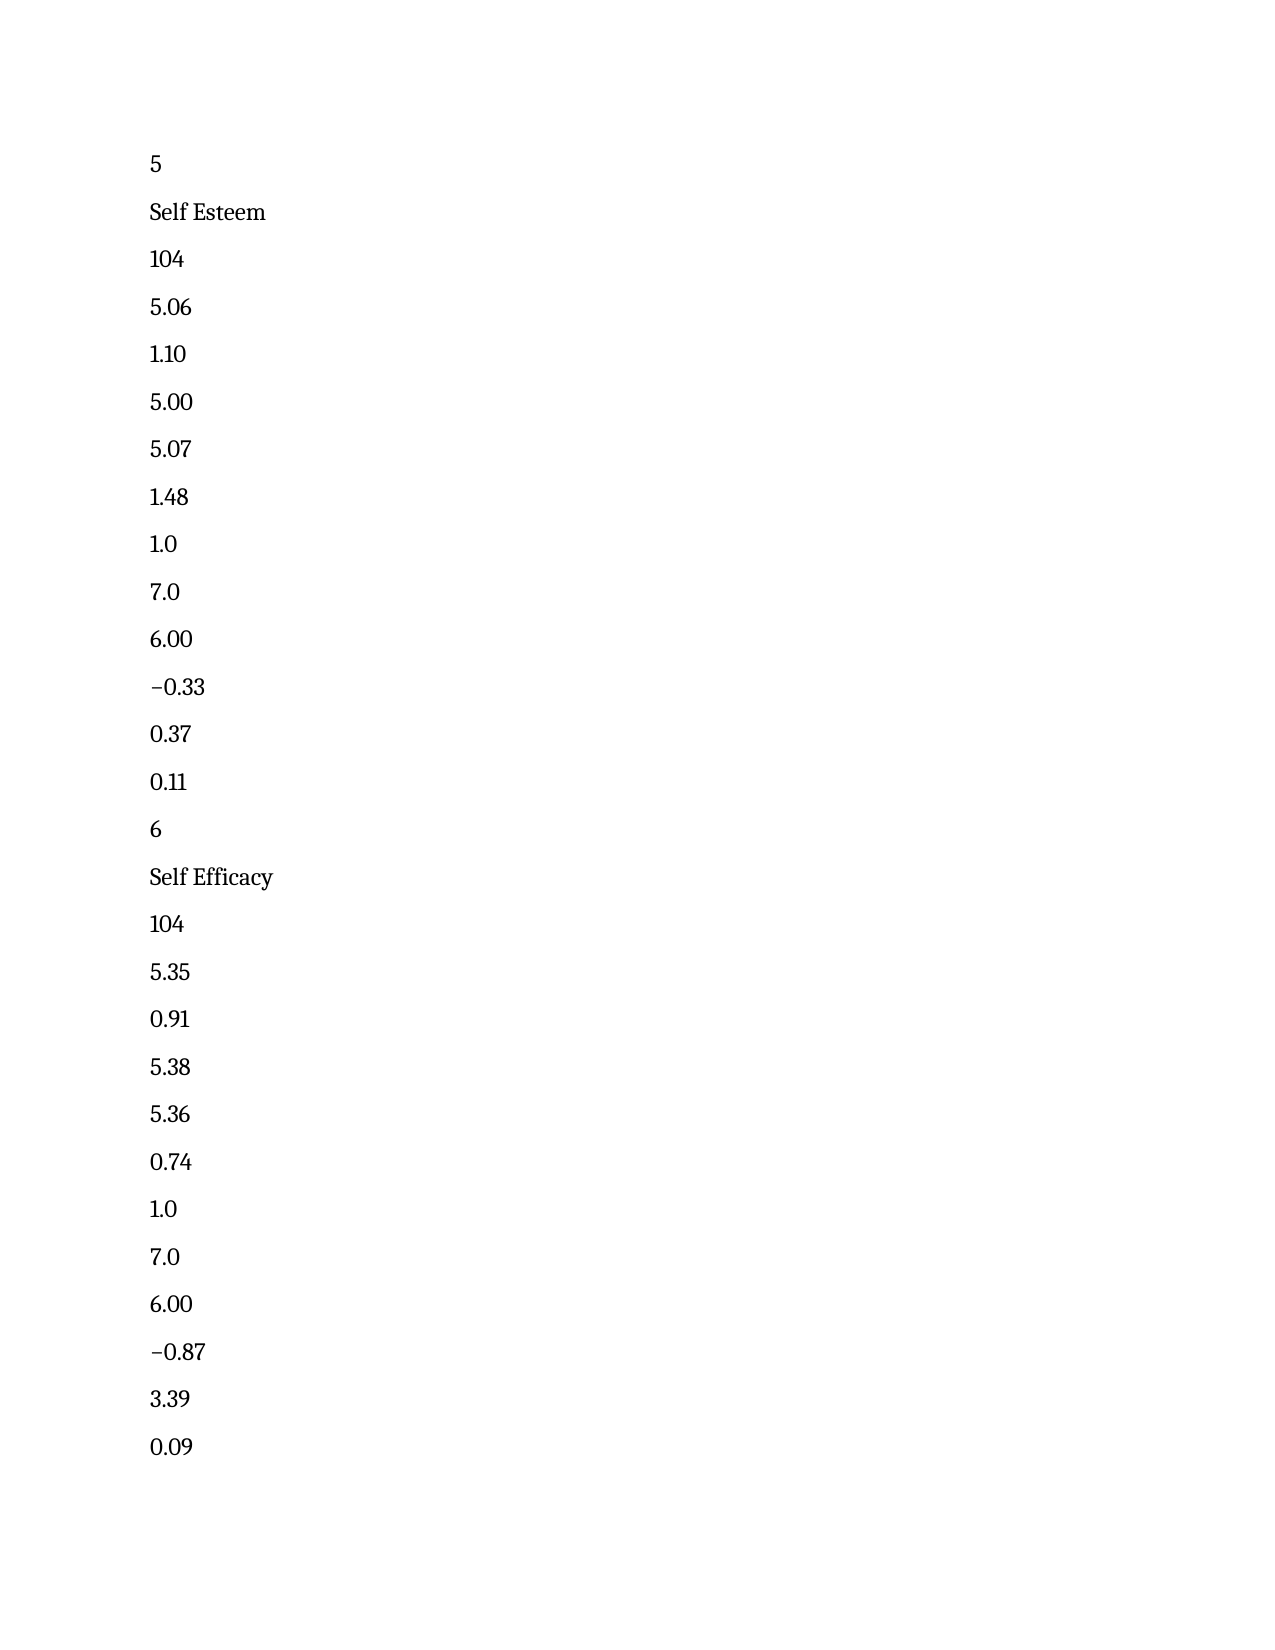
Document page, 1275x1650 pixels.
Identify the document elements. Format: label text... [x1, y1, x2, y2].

text 5.38 [150, 1052, 1125, 1081]
text 5.06 [150, 292, 1125, 321]
text 1.48 [150, 482, 1125, 511]
text 0.09 [150, 1432, 1125, 1461]
text 3.39 [150, 1385, 1125, 1414]
text 0.11 [150, 767, 1125, 796]
text 0.91 [150, 1005, 1125, 1034]
text 7.0 [150, 1242, 1125, 1271]
text Self Esteem [150, 197, 1125, 226]
text 7.0 [150, 577, 1125, 606]
text 104 [150, 910, 1125, 939]
text 1.0 [150, 530, 1125, 559]
text 0.74 [150, 1147, 1125, 1176]
text 6 [150, 815, 1125, 844]
text −0.33 [150, 672, 1125, 701]
text 5.00 [150, 387, 1125, 416]
text 5 [150, 150, 1125, 179]
text 1.0 [150, 1195, 1125, 1224]
text 5.36 [150, 1100, 1125, 1129]
text 5.35 [150, 957, 1125, 986]
text 104 [150, 245, 1125, 274]
text 6.00 [150, 625, 1125, 654]
text 1.10 [150, 340, 1125, 369]
text −0.87 [150, 1337, 1125, 1366]
text Self Efficacy [150, 862, 1125, 891]
text 0.37 [150, 720, 1125, 749]
text 6.00 [150, 1290, 1125, 1319]
text 5.07 [150, 435, 1125, 464]
